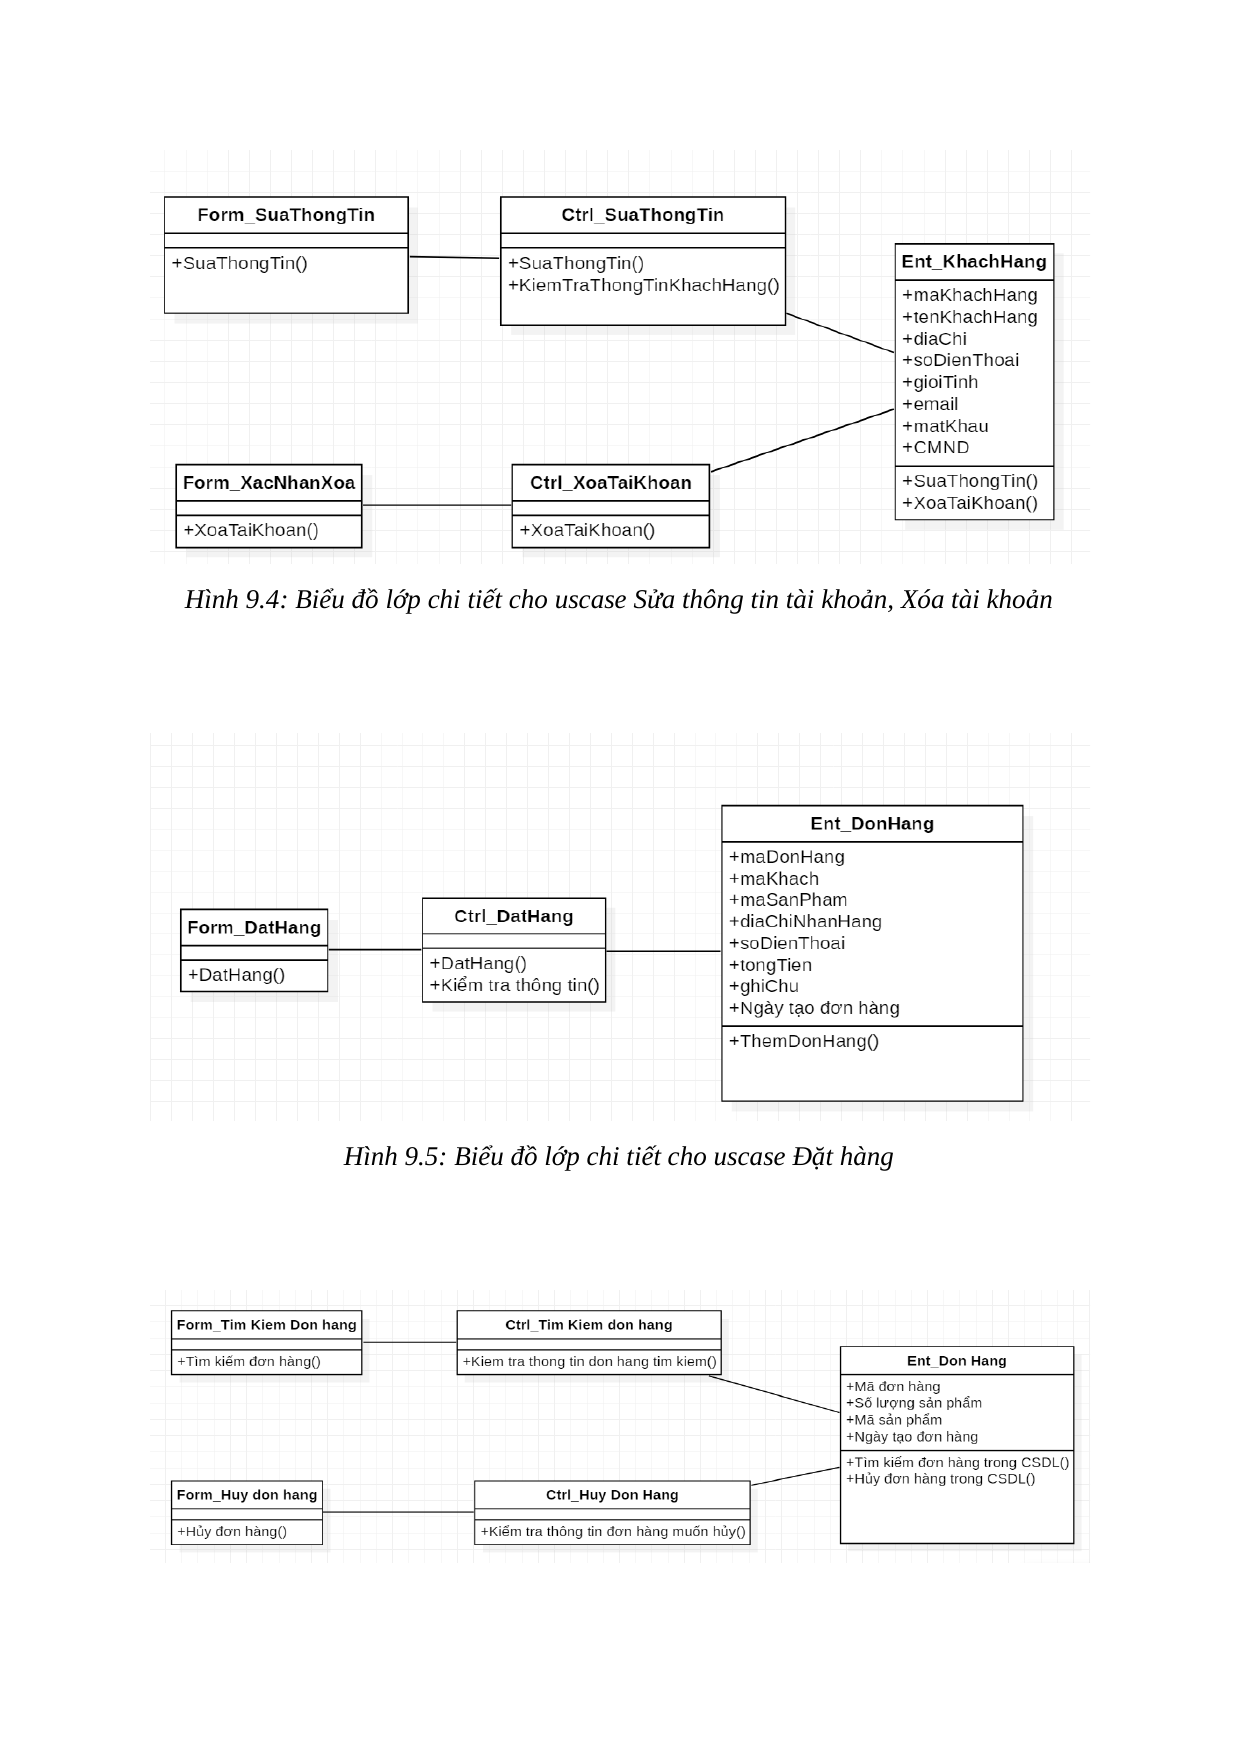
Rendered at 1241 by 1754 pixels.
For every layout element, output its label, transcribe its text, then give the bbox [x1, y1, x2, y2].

picture [150, 150, 1091, 564]
text Hình 9.5: Biểu đồ lớp chi tiết cho uscase Đặt hàng [150, 1140, 1090, 1171]
picture [150, 733, 1091, 1121]
picture [150, 1290, 1091, 1563]
text Hình 9.4: Biểu đồ lớp chi tiết cho uscase Sửa thông tin tài khoản, Xóa tài khoản [150, 583, 1090, 614]
